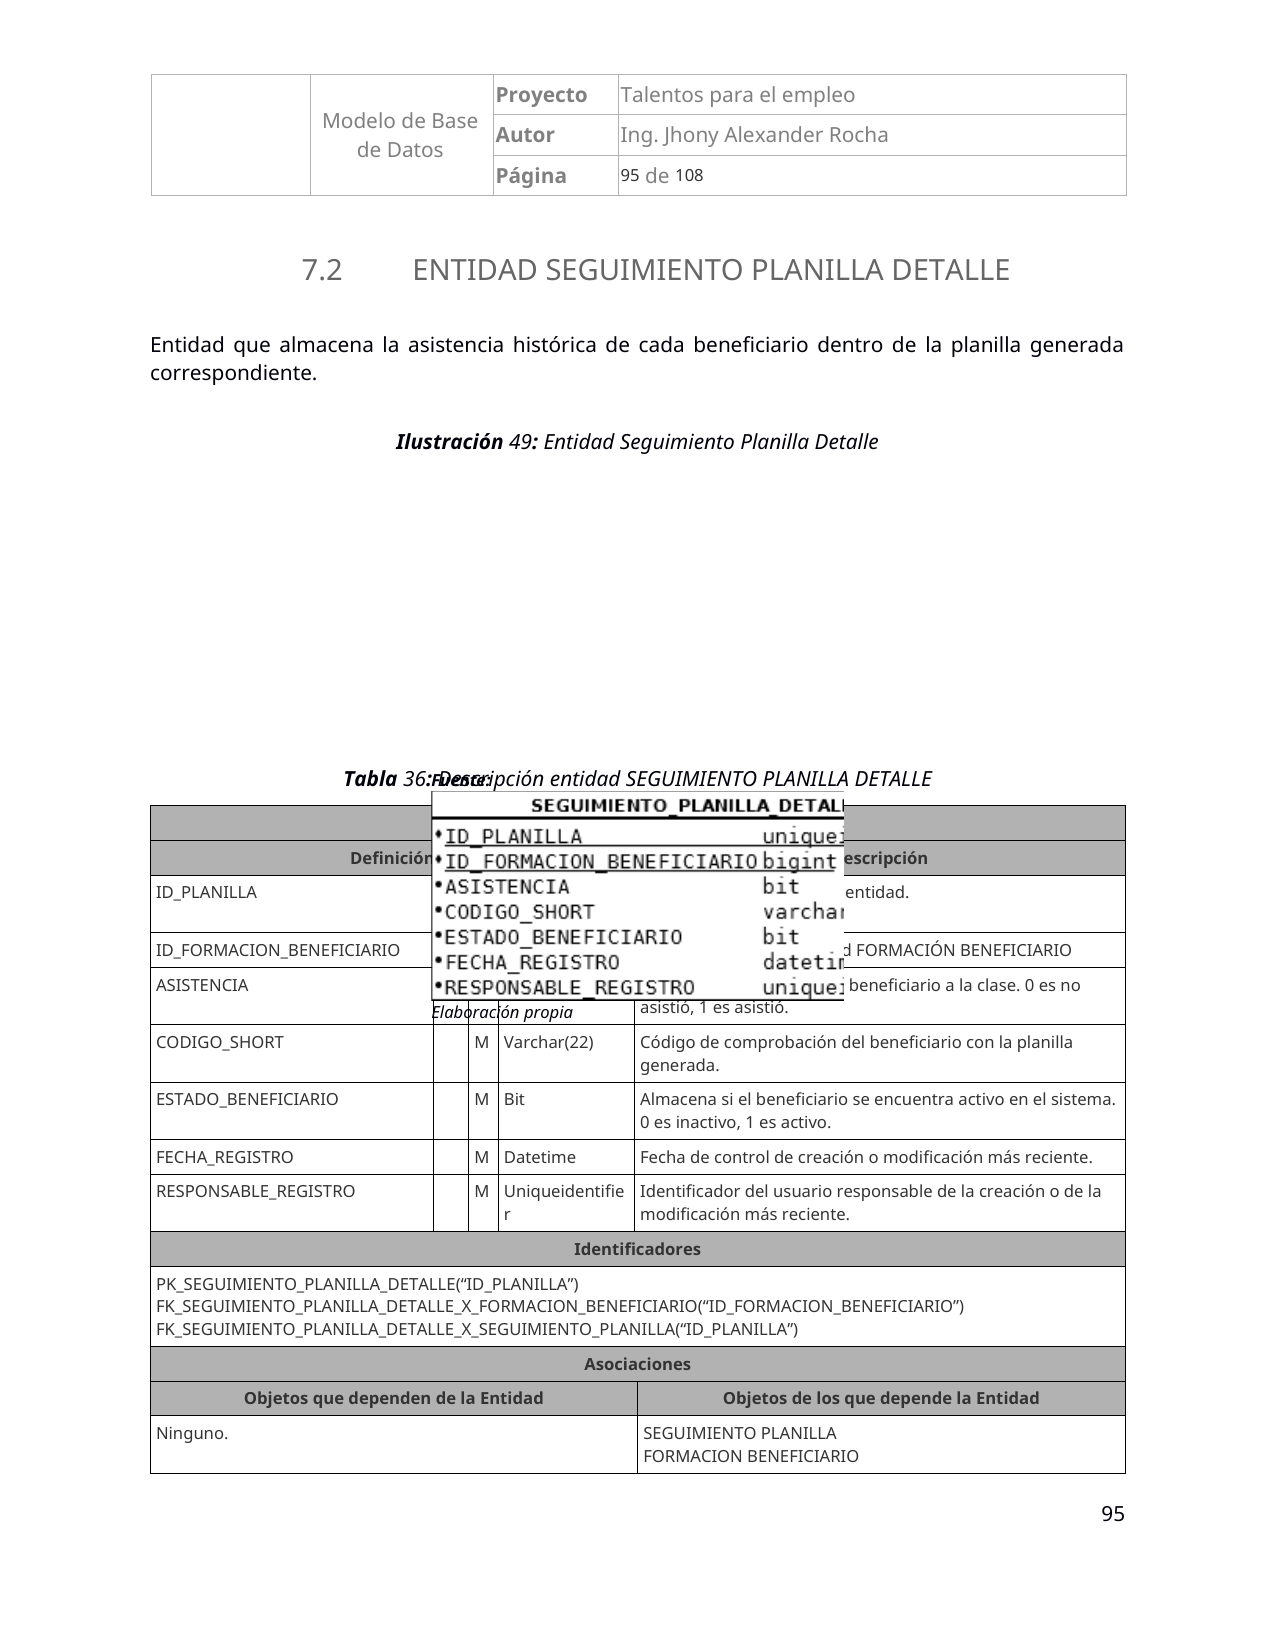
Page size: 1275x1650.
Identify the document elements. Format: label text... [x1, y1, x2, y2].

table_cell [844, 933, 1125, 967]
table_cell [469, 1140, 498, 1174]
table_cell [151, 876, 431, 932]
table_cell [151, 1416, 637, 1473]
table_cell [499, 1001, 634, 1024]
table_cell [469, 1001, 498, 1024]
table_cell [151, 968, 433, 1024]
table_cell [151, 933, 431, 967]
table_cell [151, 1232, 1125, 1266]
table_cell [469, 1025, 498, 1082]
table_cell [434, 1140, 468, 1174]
picture [431, 791, 844, 1001]
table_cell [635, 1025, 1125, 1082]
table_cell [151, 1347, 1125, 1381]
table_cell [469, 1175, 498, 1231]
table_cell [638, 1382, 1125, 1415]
text Entidad que almacena la asistencia histórica de cada beneficiario dentro de la planilla generada correspondiente. [150, 330, 1125, 387]
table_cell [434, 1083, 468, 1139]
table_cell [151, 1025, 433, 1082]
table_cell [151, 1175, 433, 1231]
list Entidad seguimiento planilla detalle [179, 249, 1125, 289]
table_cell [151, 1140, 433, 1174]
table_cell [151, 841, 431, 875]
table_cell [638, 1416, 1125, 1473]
text Tabla 36: Descripción entidad SEGUIMIENTO PLANILLA DETALLE [150, 764, 1125, 793]
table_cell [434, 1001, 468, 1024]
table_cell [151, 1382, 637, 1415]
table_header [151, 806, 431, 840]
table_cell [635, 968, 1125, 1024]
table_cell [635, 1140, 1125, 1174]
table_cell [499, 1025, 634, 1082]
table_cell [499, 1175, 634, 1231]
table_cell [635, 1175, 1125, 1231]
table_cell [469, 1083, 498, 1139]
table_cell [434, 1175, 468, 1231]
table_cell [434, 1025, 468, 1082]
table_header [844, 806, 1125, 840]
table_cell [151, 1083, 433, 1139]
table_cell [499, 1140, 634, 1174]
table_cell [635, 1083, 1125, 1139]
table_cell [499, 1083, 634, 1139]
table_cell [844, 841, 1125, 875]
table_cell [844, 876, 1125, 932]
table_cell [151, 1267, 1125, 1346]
